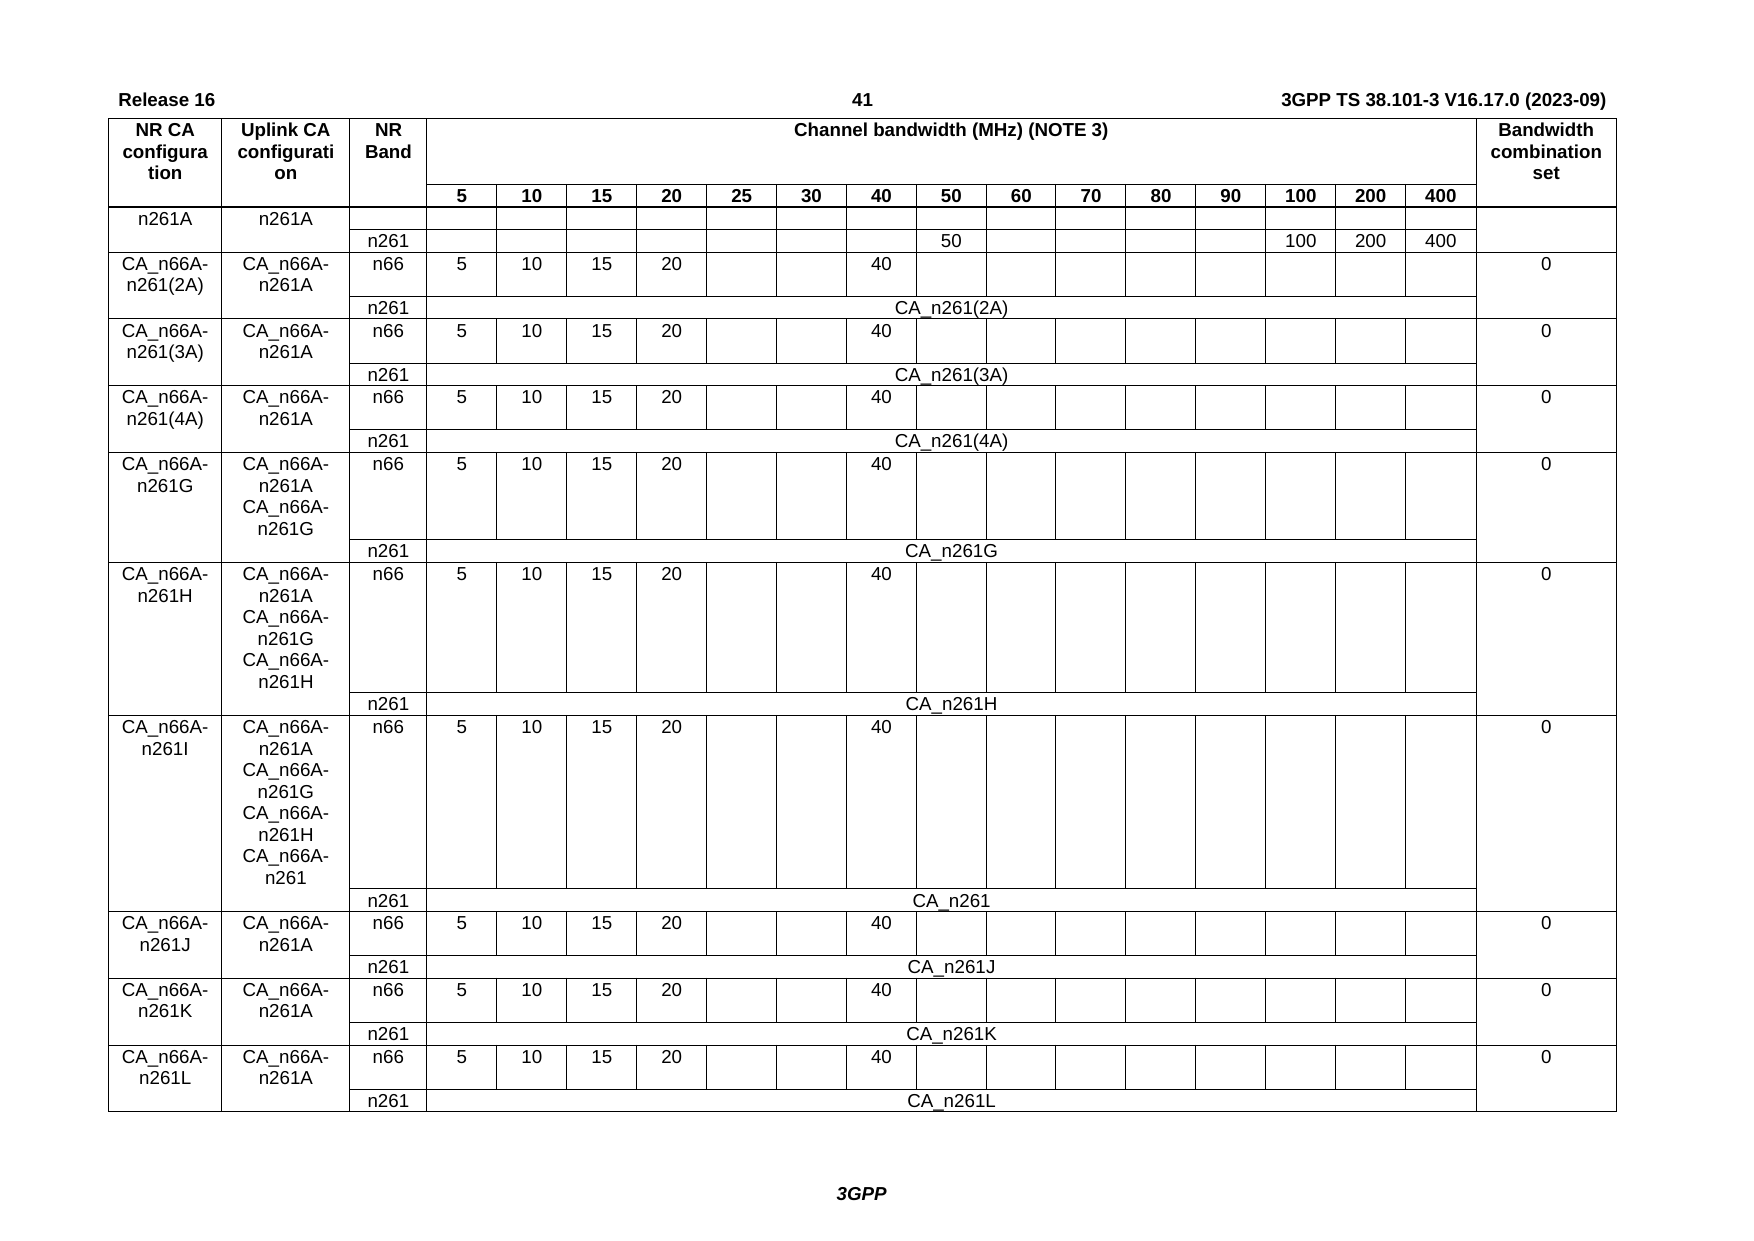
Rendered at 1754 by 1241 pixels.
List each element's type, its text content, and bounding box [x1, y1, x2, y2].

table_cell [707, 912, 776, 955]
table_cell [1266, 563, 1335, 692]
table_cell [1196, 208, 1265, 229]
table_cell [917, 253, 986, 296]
table_cell 25 [707, 185, 776, 206]
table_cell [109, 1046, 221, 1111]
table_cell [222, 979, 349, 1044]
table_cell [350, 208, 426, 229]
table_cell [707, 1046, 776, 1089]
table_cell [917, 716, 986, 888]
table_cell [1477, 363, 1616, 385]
table_cell [109, 184, 221, 206]
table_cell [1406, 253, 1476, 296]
table_cell [350, 184, 426, 206]
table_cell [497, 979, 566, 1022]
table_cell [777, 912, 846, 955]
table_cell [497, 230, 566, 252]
table_cell 50 [917, 185, 986, 206]
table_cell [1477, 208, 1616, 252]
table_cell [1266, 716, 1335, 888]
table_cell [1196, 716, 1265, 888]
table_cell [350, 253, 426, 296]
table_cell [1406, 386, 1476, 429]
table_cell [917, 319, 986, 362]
table_header NR CA configuration [109, 119, 221, 184]
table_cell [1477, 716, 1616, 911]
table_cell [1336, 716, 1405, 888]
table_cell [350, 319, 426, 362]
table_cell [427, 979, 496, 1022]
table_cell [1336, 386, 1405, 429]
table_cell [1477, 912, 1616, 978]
table_header Channel bandwidth (MHz) (NOTE 3) [427, 119, 1476, 184]
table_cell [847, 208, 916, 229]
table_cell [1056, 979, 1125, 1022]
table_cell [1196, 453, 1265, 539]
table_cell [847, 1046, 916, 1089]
table_cell 15 [567, 185, 636, 206]
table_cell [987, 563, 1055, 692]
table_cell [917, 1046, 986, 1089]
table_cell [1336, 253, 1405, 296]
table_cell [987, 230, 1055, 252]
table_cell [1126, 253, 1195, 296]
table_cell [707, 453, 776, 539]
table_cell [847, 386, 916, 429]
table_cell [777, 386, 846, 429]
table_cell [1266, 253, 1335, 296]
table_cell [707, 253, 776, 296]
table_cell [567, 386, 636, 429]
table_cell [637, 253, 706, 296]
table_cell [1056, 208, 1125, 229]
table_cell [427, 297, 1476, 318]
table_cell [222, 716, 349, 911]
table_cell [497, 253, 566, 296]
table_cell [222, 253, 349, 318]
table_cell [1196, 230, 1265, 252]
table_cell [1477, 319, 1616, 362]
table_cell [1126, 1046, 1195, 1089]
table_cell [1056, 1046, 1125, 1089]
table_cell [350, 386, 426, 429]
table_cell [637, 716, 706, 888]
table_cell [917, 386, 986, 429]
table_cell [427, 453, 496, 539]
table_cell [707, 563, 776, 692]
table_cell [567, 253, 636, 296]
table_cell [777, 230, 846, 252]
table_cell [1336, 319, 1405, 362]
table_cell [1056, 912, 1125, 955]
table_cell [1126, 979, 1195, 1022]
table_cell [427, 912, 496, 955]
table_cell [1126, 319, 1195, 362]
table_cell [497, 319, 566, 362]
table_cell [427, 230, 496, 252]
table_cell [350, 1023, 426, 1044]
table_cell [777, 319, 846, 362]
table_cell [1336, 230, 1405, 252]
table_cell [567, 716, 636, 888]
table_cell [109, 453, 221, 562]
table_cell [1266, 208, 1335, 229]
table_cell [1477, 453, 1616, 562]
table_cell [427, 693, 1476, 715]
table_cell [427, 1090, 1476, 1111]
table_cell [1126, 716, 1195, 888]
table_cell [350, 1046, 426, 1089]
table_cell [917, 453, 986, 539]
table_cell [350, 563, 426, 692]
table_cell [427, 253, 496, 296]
table_cell 200 [1336, 185, 1405, 206]
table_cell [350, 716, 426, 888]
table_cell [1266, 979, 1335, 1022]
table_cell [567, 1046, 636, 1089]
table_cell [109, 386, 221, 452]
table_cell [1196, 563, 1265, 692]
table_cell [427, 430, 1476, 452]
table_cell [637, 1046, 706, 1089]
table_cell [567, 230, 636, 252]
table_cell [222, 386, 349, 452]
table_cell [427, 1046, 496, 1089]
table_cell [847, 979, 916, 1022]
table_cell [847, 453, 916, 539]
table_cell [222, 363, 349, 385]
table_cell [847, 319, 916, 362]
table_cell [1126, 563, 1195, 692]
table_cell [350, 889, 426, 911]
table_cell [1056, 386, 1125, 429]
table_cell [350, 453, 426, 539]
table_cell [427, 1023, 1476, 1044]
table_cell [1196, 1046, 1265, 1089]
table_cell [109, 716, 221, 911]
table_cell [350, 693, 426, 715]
table_cell 30 [777, 185, 846, 206]
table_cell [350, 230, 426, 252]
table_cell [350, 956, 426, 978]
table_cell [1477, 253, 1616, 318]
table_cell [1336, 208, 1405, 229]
table_cell 400 [1406, 185, 1476, 206]
table_cell 70 [1056, 185, 1125, 206]
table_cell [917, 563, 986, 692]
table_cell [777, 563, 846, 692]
table_cell 80 [1126, 185, 1195, 206]
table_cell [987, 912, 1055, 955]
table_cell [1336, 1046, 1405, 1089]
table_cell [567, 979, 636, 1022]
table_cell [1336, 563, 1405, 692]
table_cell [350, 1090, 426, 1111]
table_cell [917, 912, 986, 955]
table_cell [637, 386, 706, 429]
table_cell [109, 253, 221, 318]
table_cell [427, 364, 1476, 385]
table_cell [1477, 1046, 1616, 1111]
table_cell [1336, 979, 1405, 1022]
table_header Bandwidth combination set [1477, 119, 1616, 184]
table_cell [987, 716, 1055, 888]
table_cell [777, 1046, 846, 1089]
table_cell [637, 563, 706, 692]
table_cell 5 [427, 185, 496, 206]
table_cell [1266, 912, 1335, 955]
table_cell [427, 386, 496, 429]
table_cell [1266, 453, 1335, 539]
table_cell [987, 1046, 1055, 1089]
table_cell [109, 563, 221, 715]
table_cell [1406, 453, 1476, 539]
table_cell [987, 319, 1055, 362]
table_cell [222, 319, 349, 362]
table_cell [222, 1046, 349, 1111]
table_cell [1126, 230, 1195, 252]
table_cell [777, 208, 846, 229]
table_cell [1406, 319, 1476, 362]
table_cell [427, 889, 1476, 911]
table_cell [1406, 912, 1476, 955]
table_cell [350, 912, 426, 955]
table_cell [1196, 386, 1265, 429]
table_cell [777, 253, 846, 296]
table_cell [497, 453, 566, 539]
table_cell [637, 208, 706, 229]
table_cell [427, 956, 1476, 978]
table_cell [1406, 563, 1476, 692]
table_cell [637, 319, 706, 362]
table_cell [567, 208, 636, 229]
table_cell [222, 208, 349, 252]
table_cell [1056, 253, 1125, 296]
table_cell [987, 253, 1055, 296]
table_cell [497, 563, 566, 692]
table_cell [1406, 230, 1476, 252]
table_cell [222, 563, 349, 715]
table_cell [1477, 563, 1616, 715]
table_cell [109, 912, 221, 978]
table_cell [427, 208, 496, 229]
table_cell [222, 184, 349, 206]
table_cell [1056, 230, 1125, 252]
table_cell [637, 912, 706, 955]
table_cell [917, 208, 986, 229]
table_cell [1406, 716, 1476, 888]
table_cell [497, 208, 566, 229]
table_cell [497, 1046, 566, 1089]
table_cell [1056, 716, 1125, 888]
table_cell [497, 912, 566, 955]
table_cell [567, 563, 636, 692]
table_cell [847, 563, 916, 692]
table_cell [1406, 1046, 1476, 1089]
table_cell 100 [1266, 185, 1335, 206]
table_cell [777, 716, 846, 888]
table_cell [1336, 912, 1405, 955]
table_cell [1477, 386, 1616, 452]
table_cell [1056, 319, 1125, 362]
table_cell [1477, 184, 1616, 206]
table_header Uplink CA configuration [222, 119, 349, 184]
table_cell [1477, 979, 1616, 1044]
table_cell 60 [987, 185, 1055, 206]
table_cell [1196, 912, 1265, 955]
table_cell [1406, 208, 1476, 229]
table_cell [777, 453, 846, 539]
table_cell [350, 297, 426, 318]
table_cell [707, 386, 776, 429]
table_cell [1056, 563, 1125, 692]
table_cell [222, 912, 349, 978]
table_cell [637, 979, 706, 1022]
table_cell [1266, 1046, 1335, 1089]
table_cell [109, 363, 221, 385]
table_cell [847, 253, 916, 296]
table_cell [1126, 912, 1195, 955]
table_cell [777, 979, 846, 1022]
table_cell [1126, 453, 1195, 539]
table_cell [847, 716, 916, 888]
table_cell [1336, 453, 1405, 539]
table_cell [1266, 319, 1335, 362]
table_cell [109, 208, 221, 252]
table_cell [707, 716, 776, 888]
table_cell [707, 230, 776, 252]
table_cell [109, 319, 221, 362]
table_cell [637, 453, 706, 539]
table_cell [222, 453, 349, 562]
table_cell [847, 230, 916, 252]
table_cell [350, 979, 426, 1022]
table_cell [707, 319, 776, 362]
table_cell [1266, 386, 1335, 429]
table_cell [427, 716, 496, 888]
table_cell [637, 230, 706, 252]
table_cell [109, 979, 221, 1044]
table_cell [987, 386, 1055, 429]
table_header NR Band [350, 119, 426, 184]
table_cell 10 [497, 185, 566, 206]
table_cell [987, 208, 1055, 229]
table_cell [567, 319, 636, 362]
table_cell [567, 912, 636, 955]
table_cell 40 [847, 185, 916, 206]
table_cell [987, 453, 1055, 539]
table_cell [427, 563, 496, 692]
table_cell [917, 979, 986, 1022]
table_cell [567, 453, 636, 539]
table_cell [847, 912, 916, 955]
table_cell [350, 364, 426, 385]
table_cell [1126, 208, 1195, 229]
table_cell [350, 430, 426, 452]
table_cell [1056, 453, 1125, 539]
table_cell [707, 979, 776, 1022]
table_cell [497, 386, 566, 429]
table_cell 20 [637, 185, 706, 206]
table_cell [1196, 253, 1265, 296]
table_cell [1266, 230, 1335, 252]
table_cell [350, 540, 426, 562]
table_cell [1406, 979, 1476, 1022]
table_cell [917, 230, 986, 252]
table_cell 90 [1196, 185, 1265, 206]
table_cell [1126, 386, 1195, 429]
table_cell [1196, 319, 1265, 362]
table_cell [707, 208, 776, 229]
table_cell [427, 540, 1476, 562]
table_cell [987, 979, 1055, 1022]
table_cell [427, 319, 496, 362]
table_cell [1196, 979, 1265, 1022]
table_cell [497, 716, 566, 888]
